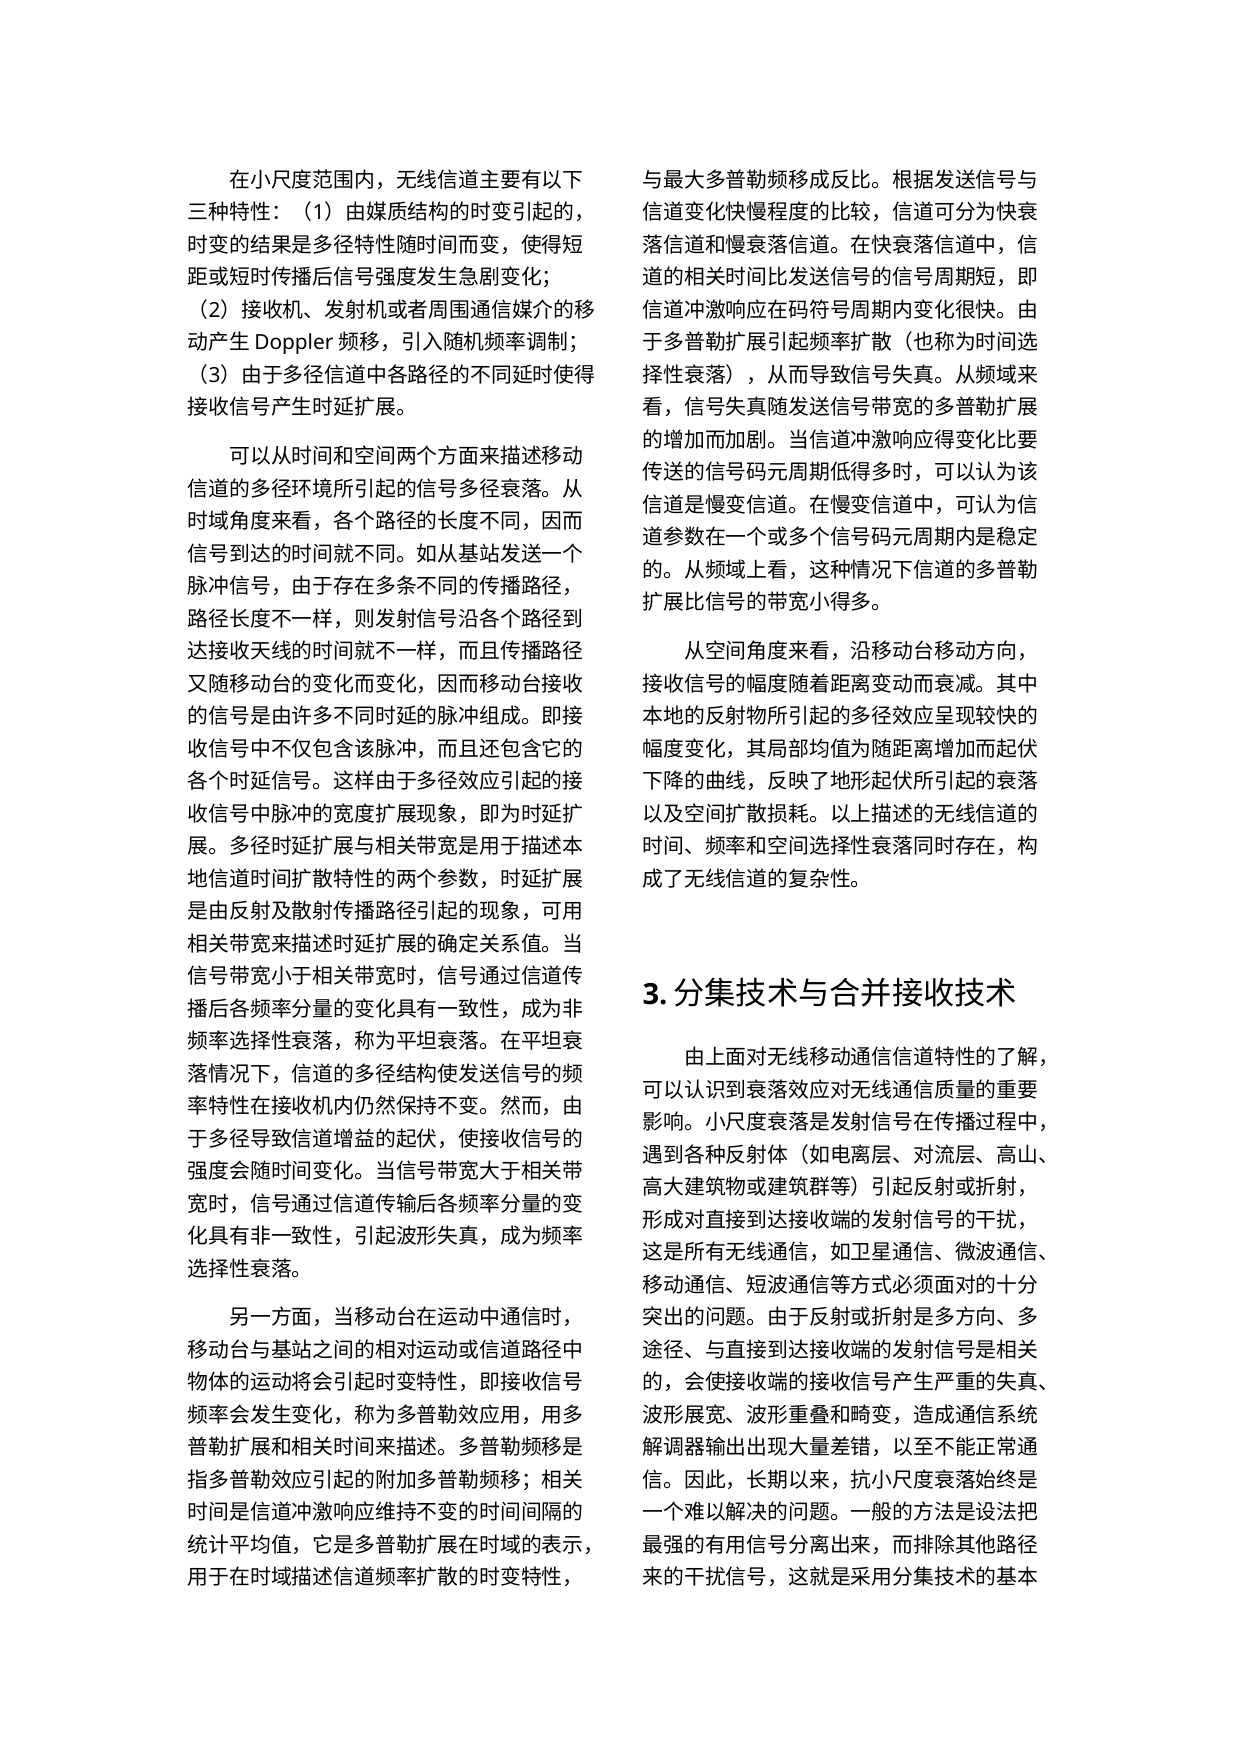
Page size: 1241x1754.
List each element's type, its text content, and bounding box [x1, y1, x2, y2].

text 可以从时间和空间两个方面来描述移动信道的多径环境所引起的信号多径衰落。从时域角度来看，各个路径的长度不同，因而信号到达的时间就不同。如从基站发送一个脉冲信号，由于存在多条不同的传播路径，路径长度不一样，则发射信号沿各个路径到达接收天线的时间就不一样，而且传播路径又随移动台的变化而变化，因而移动台接收的信号是由许多不同时延的脉冲组成。即接收信号中不仅包含该脉冲，而且还包含它的各个时延信号。这样由于多径效应引起的接收信号中脉冲的宽度扩展现象，即为时延扩展。多径时延扩展与相关带宽是用于描述本地信道时间扩散特性的两个参数，时延扩展是由反射及散射传播路径引起的现象，可用相关带宽来描述时延扩展的确定关系值。当信号带宽小于相关带宽时，信号通过信道传播后各频率分量的变化具有一致性，成为非频率选择性衰落，称为平坦衰落。在平坦衰落情况下，信道的多径结构使发送信号的频率特性在接收机内仍然保持不变。然而，由于多径导致信道增益的起伏，使接收信号的强度会随时间变化。当信号带宽大于相关带宽时，信号通过信道传输后各频率分量的变化具有非一致性，引起波形失真，成为频率选择性衰落。 [187, 438, 598, 1283]
text 在小尺度范围内，无线信道主要有以下三种特性：（1）由媒质结构的时变引起的，时变的结果是多径特性随时间而变，使得短距或短时传播后信号强度发生急剧变化；（2）接收机、发射机或者周围通信媒介的移动产生Doppler 频移，引入随机频率调制；（3）由于多径信道中各路径的不同延时使得接收信号产生时延扩展。 [187, 162, 598, 422]
text 另一方面，当移动台在运动中通信时，移动台与基站之间的相对运动或信道路径中物体的运动将会引起时变特性，即接收信号频率会发生变化，称为多普勒效应用，用多普勒扩展和相关时间来描述。多普勒频移是指多普勒效应引起的附加多普勒频移；相关时间是信道冲激响应维持不变的时间间隔的统计平均值，它是多普勒扩展在时域的表示，用于在时域描述信道频率扩散的时变特性，与最大多普勒频移成反比。根据发送信号与信道变化快慢程度的比较，信道可分为快衰落信道和慢衰落信道。在快衰落信道中，信道的相关时间比发送信号的信号周期短，即信道冲激响应在码符号周期内变化很快。由于多普勒扩展引起频率扩散（也称为时间选择性衰落），从而导致信号失真。从频域来看，信号失真随发送信号带宽的多普勒扩展的增加而加剧。当信道冲激响应得变化比要传送的信号码元周期低得多时，可以认为该信道是慢变信道。在慢变信道中，可认为信道参数在一个或多个信号码元周期内是稳定的。从频域上看，这种情况下信道的多普勒扩展比信号的带宽小得多。 [187, 1299, 598, 1592]
text 3. 分集技术与合并接收技术 [642, 958, 1053, 1023]
text 从空间角度来看，沿移动台移动方向，接收信号的幅度随着距离变动而衰减。其中本地的反射物所引起的多径效应呈现较快的幅度变化，其局部均值为随距离增加而起伏下降的曲线，反映了地形起伏所引起的衰落以及空间扩散损耗。以上描述的无线信道的时间、频率和空间选择性衰落同时存在，构成了无线信道的复杂性。 [642, 633, 1053, 893]
text 另一方面，当移动台在运动中通信时，移动台与基站之间的相对运动或信道路径中物体的运动将会引起时变特性，即接收信号频率会发生变化，称为多普勒效应用，用多普勒扩展和相关时间来描述。多普勒频移是指多普勒效应引起的附加多普勒频移；相关时间是信道冲激响应维持不变的时间间隔的统计平均值，它是多普勒扩展在时域的表示，用于在时域描述信道频率扩散的时变特性，与最大多普勒频移成反比。根据发送信号与信道变化快慢程度的比较，信道可分为快衰落信道和慢衰落信道。在快衰落信道中，信道的相关时间比发送信号的信号周期短，即信道冲激响应在码符号周期内变化很快。由于多普勒扩展引起频率扩散（也称为时间选择性衰落），从而导致信号失真。从频域来看，信号失真随发送信号带宽的多普勒扩展的增加而加剧。当信道冲激响应得变化比要传送的信号码元周期低得多时，可以认为该信道是慢变信道。在慢变信道中，可认为信道参数在一个或多个信号码元周期内是稳定的。从频域上看，这种情况下信道的多普勒扩展比信号的带宽小得多。 [642, 162, 1053, 617]
